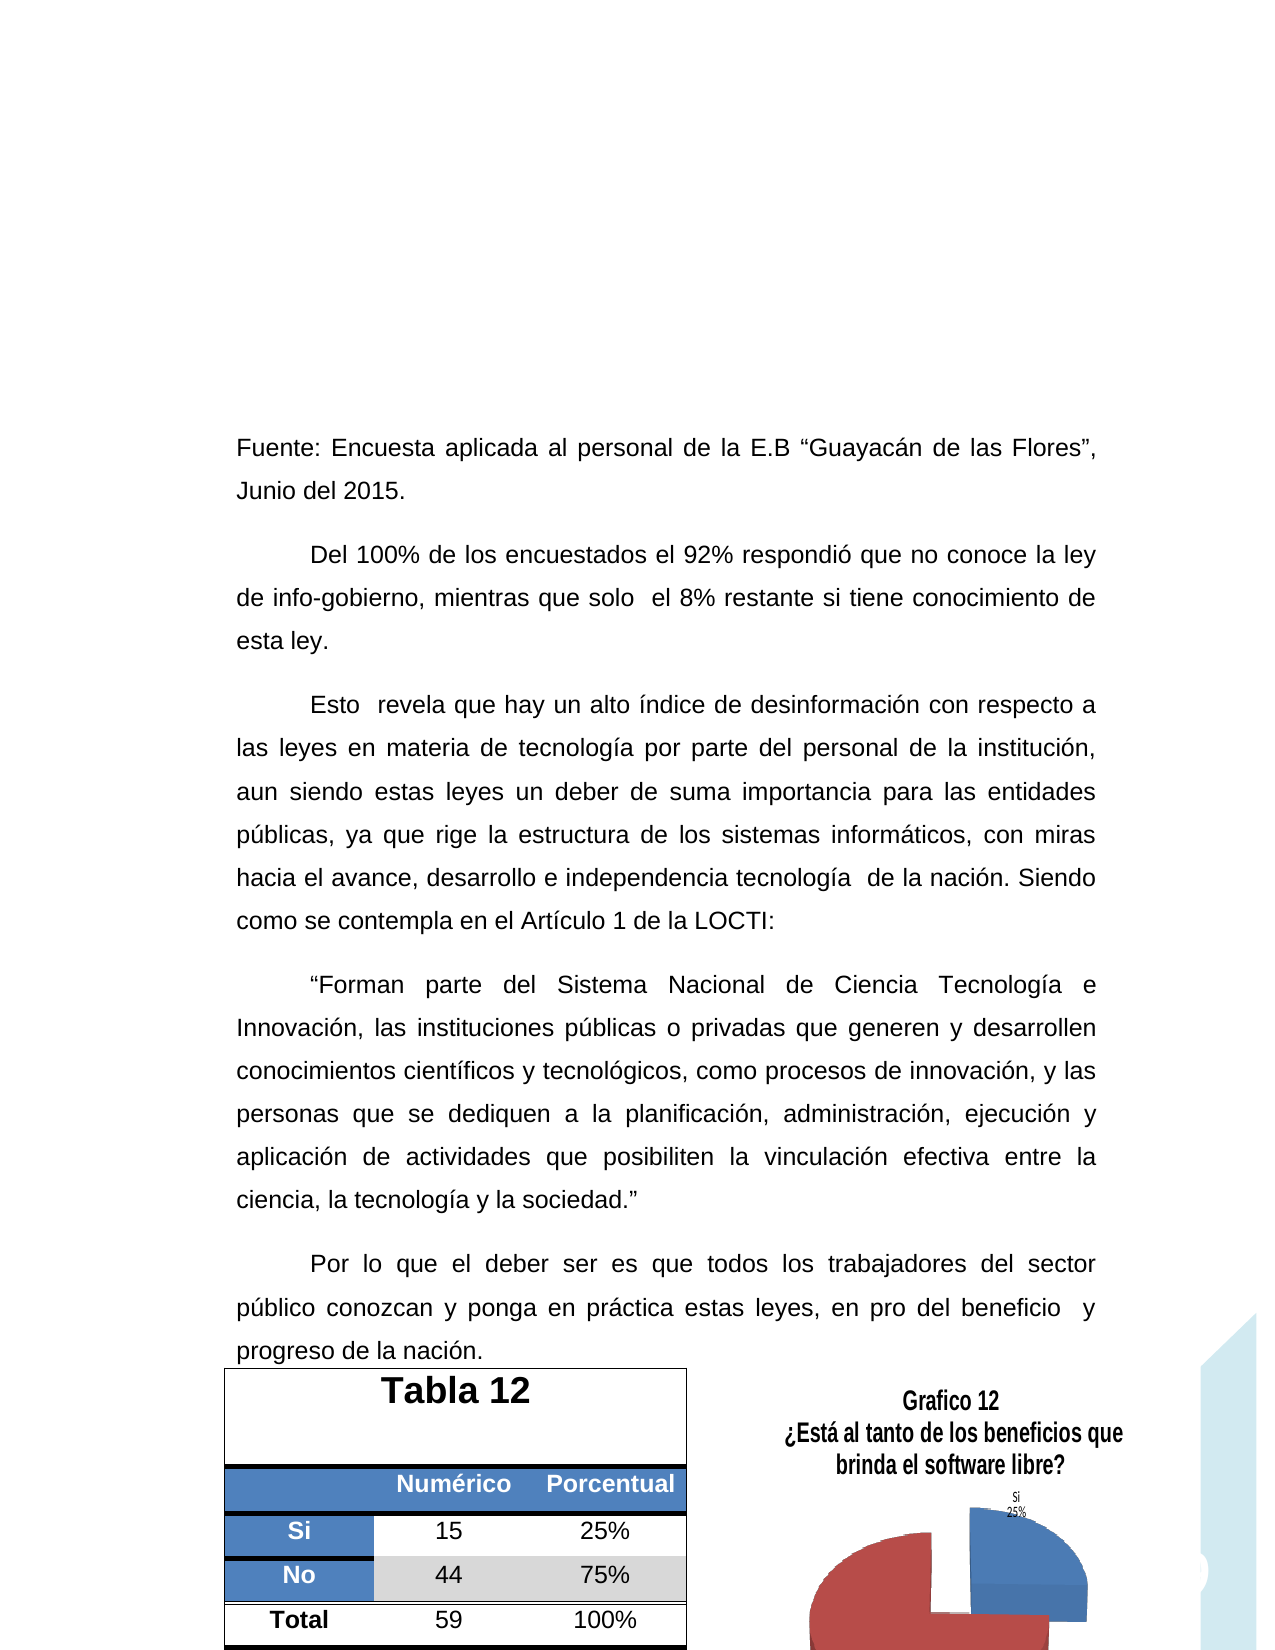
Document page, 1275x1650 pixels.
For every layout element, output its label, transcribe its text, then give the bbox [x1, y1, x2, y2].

table_cell Numérico Porcentual [225, 1469, 686, 1511]
table_cell 75% [523, 1556, 686, 1601]
table_header Tabla 12 ¿Está al tanto de los beneficios que brinda el software libre? [225, 1369, 686, 1464]
table_cell 100% [523, 1605, 686, 1645]
text “Forman parte del Sistema Nacional de Ciencia Tecnología e Innovación, las instituciones públicas o privadas que generen y desarrollen conocimientos científicos y tecnológicos, como procesos de innovación, y las personas que se dediquen a la planificación, administración, ejecución y aplicación de actividades que posibiliten la vinculación efectiva entre la ciencia, la tecnología y la sociedad.” [236, 970, 1098, 1214]
text Fuente: Encuesta aplicada al personal de la E.B “Guayacán de las Flores”, Junio del 2015. [236, 433, 1098, 505]
table_cell 59 [374, 1605, 523, 1645]
text Del 100% de los encuestados el 92% respondió que no conoce la ley de info-gobierno, mientras que solo el 8% restante si tiene conocimiento de esta ley. [236, 540, 1098, 655]
table_cell 25% [523, 1516, 686, 1556]
text Esto revela que hay un alto índice de desinformación con respecto a las leyes en materia de tecnología por parte del personal de la institución, aun siendo estas leyes un deber de suma importancia para las entidades públicas, ya que rige la estructura de los sistemas informáticos, con miras hacia el avance, desarrollo e independencia tecnología de la nación. Siendo como se contempla en el Artículo 1 de la LOCTI: [236, 690, 1098, 935]
table_cell 15 [374, 1516, 523, 1556]
table_cell No [225, 1561, 374, 1601]
table_cell 44 [374, 1556, 523, 1601]
text Por lo que el deber ser es que todos los trabajadores del sector público conozcan y ponga en práctica estas leyes, en pro del beneficio y progreso de la nación. [236, 1249, 1098, 1364]
table_cell Total [225, 1605, 374, 1645]
table_cell Si [225, 1516, 374, 1556]
